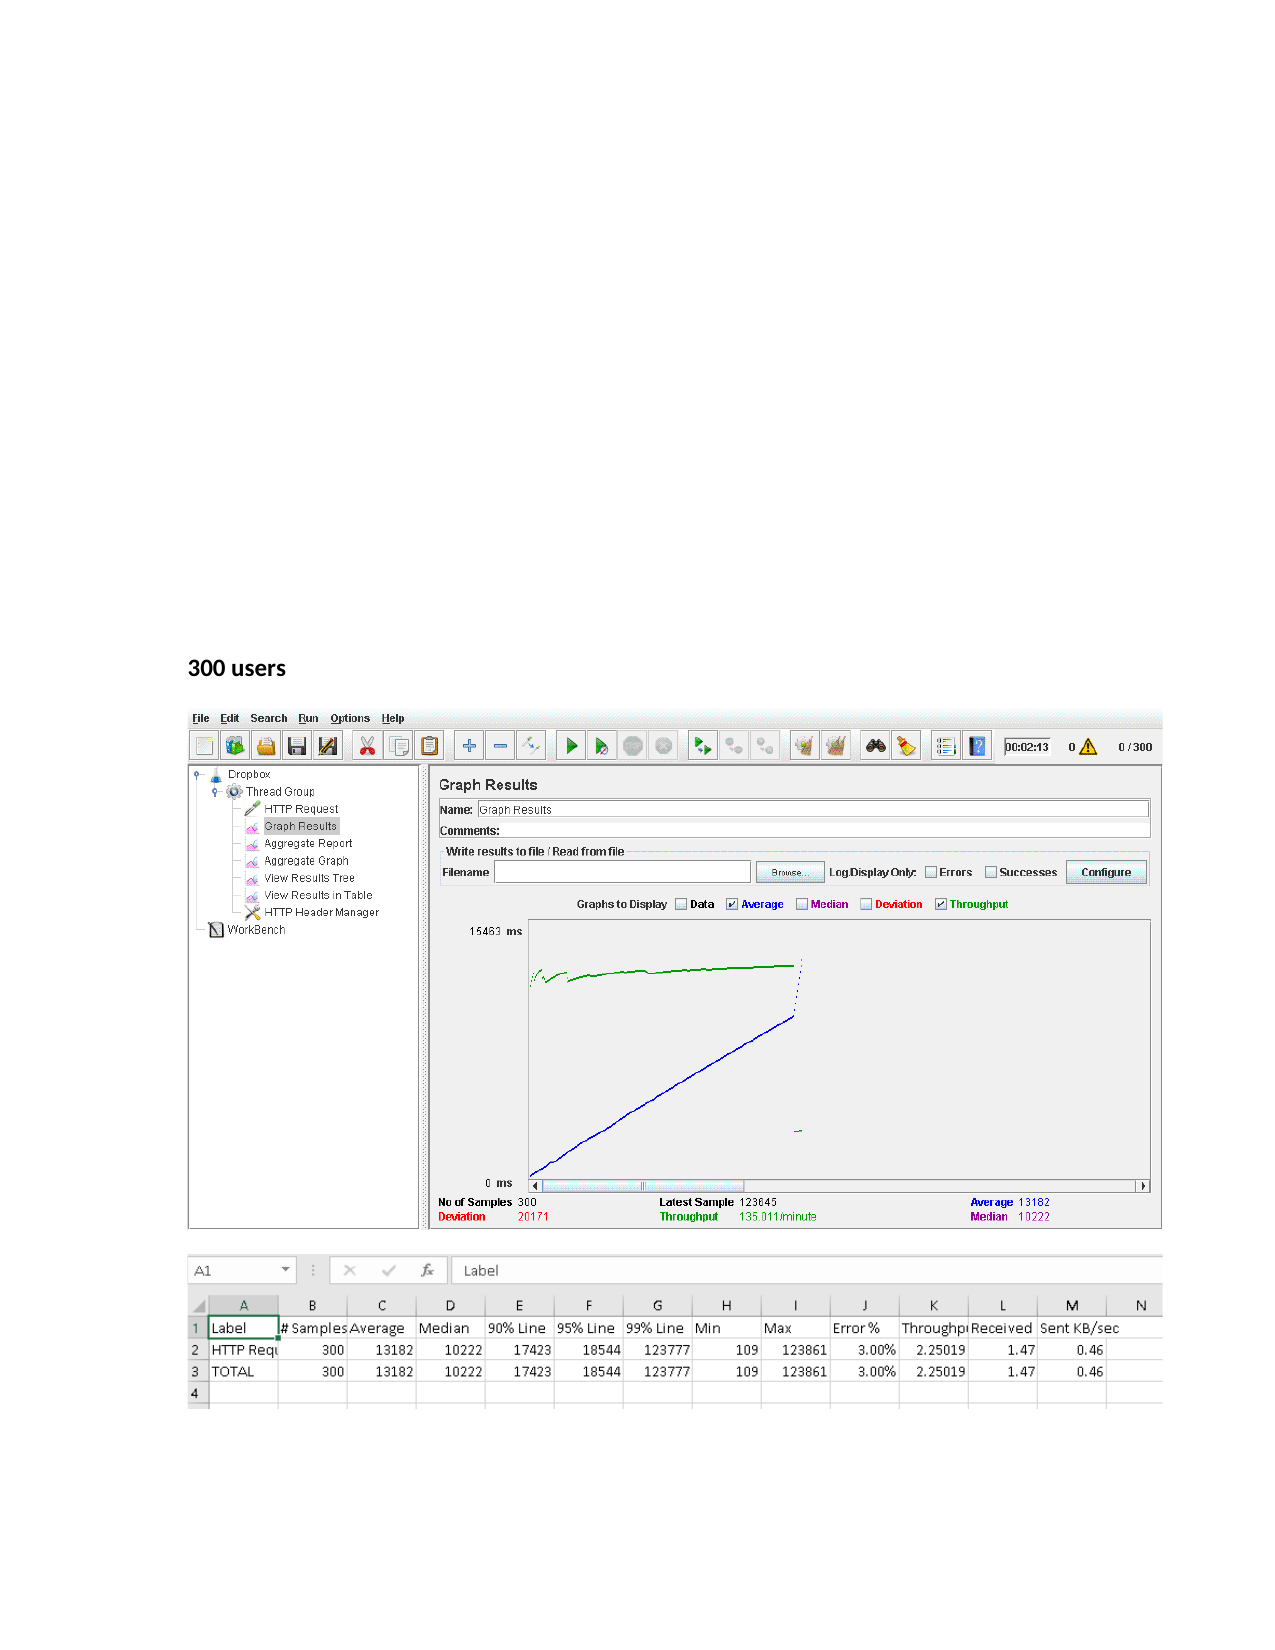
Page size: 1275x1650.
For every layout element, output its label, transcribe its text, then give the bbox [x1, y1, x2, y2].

text 300 users [187, 652, 1125, 683]
picture [187, 708, 1163, 1230]
picture [187, 1254, 1163, 1409]
